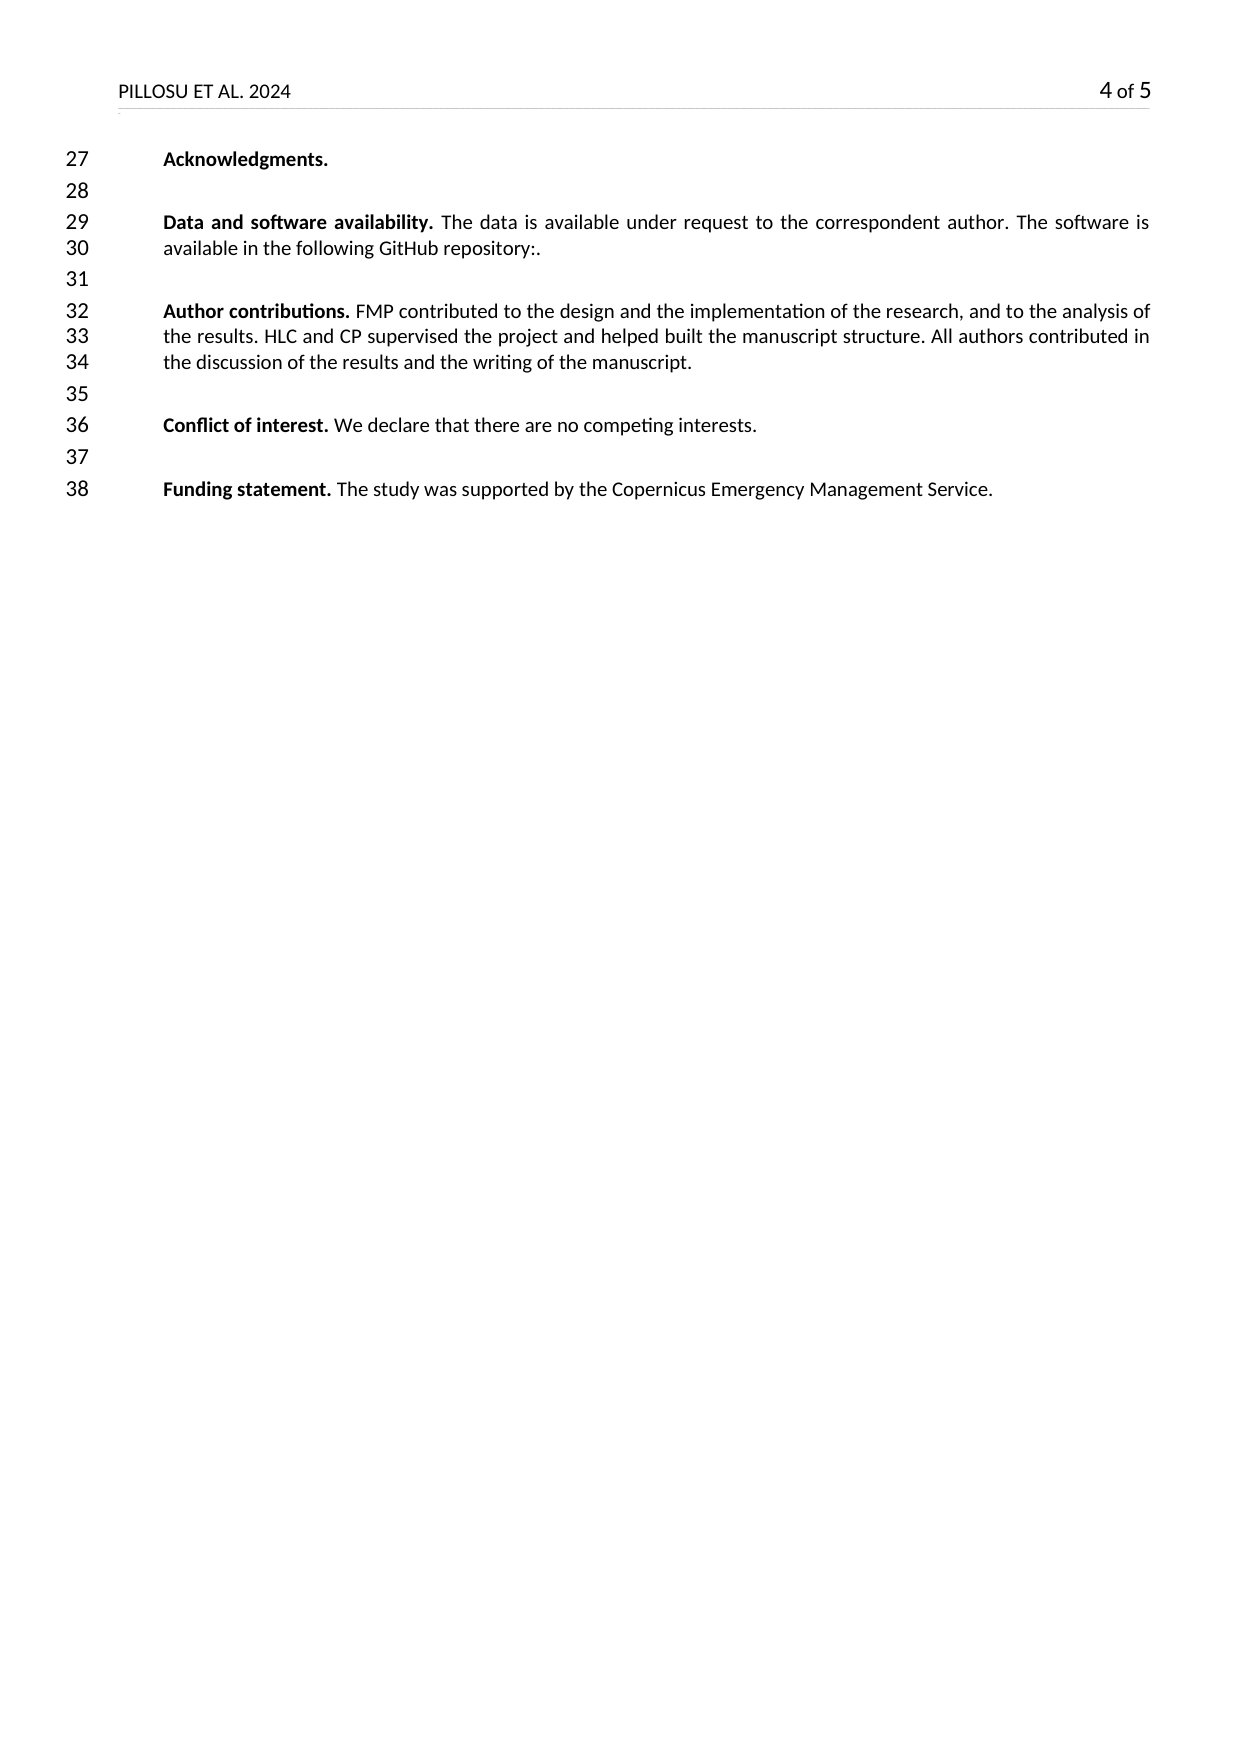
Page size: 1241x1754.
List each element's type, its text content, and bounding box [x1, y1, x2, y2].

text Conflict of interest. We declare that there are no competing interests. [163, 412, 1152, 438]
text Author contributions. FMP contributed to the design and the implementation of the research, and to the analysis of the results. HLC and CP supervised the project and helped built the manuscript structure. All authors contributed in the discussion of the results and the writing of the manuscript. [163, 298, 1152, 374]
text Data and software availability. The data is available under request to the correspondent author. The software is available in the following GitHub repository:. [163, 209, 1152, 260]
text Acknowledgments. [163, 146, 1152, 172]
text Funding statement. The study was supported by the Copernicus Emergency Management Service. [163, 476, 1152, 501]
